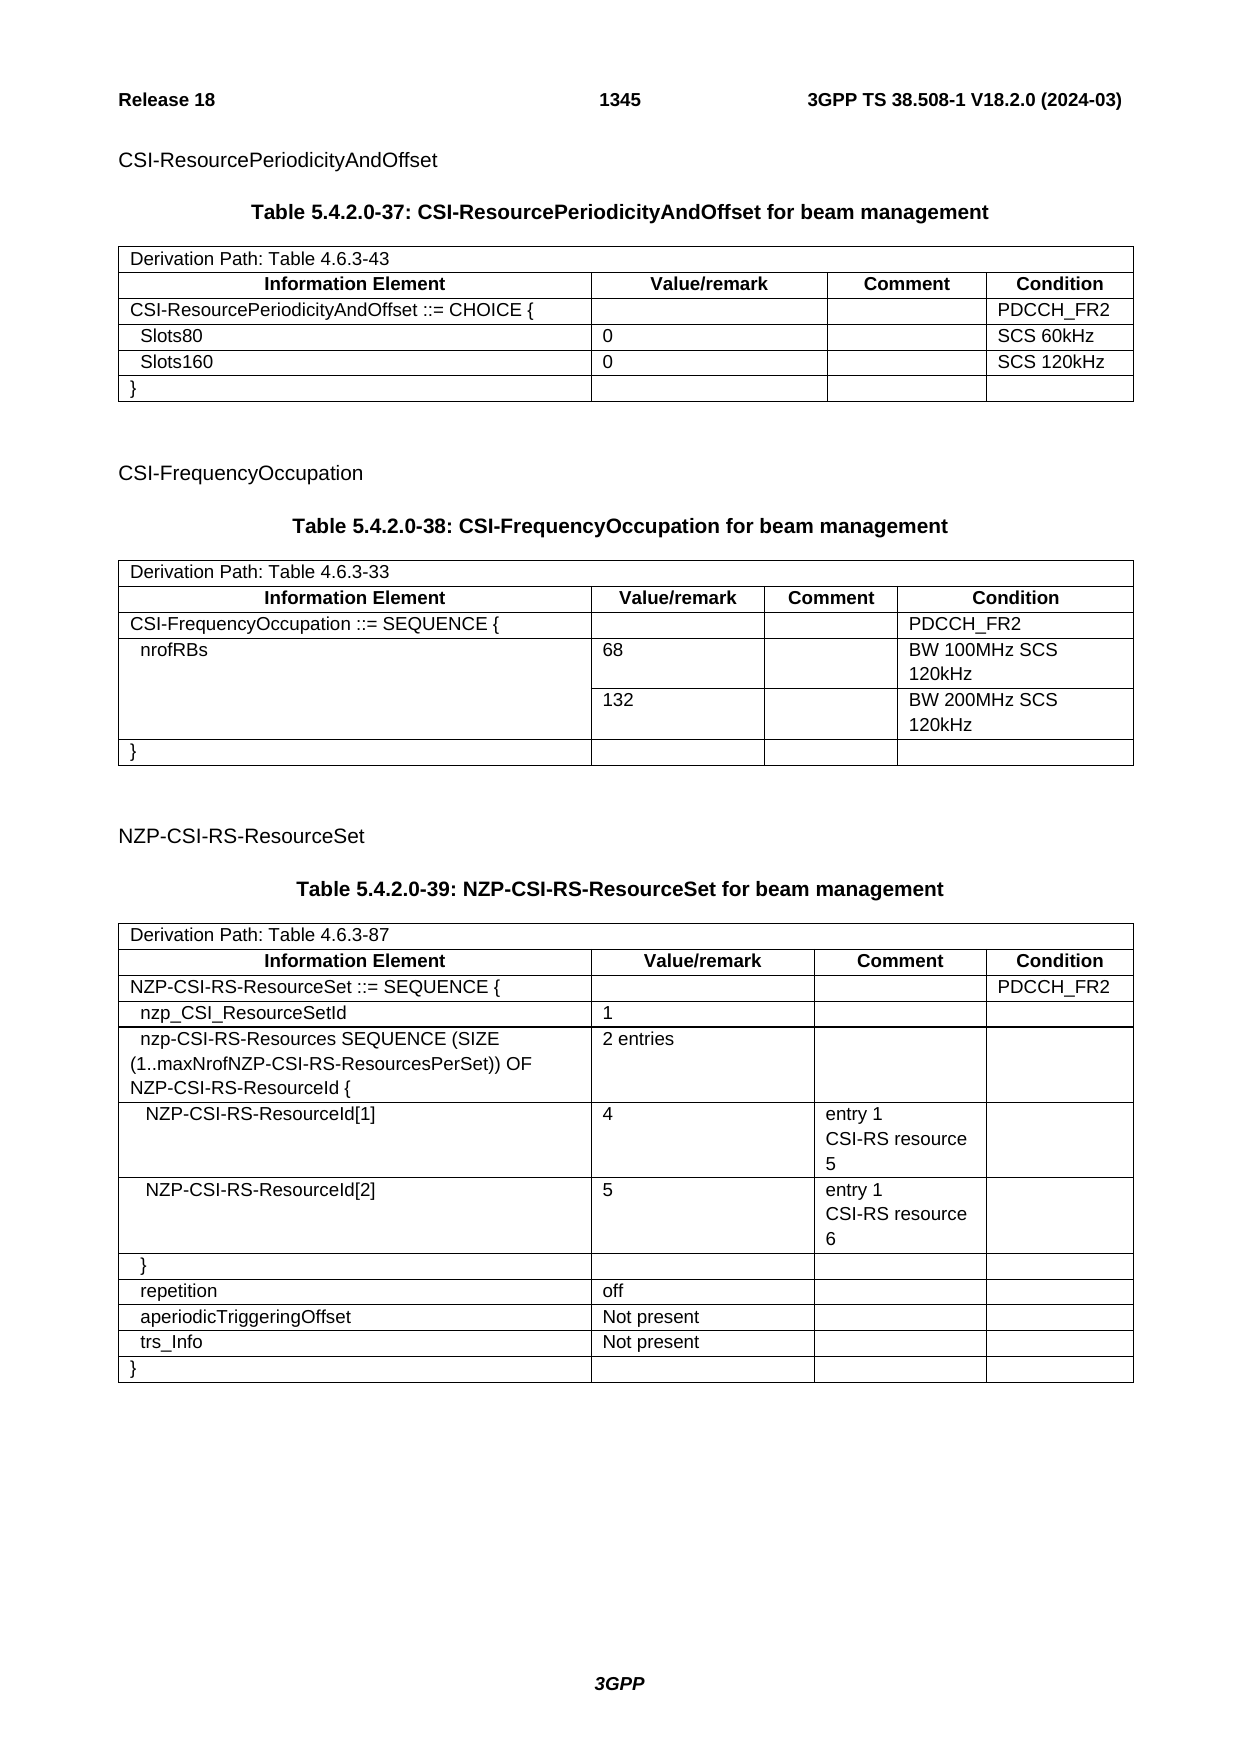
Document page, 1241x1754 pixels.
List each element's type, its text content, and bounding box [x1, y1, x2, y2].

text CSI-FrequencyOccupation [118, 461, 1122, 485]
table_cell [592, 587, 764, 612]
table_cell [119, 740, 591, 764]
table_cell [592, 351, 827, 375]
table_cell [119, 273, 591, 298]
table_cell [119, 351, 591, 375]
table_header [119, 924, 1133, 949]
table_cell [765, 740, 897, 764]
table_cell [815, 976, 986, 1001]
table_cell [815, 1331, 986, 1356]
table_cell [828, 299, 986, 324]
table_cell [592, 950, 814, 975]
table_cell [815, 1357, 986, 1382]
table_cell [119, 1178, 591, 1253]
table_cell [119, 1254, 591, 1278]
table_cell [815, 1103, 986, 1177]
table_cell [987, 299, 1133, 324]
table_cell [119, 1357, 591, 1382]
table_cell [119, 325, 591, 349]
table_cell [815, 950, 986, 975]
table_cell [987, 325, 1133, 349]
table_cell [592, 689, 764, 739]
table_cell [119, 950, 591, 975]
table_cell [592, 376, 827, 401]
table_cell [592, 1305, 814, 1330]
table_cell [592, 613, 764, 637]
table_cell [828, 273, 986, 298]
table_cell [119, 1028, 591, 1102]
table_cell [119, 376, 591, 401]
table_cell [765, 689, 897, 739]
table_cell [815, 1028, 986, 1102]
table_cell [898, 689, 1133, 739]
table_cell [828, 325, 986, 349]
text Table 5.4.2.0-38: CSI-FrequencyOccupation for beam management [118, 514, 1122, 538]
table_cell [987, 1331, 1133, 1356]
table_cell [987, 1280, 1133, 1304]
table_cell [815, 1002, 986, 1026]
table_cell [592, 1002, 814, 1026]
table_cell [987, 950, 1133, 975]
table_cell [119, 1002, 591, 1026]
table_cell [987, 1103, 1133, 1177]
text NZP-CSI-RS-ResourceSet [118, 824, 1122, 848]
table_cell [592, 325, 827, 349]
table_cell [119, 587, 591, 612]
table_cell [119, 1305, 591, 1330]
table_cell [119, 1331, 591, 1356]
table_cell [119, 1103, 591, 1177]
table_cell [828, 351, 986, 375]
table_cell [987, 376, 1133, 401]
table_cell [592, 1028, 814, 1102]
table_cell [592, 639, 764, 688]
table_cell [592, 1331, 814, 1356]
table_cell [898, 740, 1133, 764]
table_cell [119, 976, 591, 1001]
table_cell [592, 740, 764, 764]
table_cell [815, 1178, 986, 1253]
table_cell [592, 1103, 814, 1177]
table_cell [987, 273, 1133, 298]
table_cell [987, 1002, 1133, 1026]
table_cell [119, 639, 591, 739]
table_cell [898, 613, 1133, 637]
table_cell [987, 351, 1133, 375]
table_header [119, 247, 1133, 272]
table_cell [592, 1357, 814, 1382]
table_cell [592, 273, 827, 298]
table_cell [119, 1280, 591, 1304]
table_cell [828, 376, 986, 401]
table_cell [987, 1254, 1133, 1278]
text CSI-ResourcePeriodicityAndOffset [118, 147, 1122, 171]
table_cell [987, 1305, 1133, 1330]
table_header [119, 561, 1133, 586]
text Table 5.4.2.0-39: NZP-CSI-RS-ResourceSet for beam management [118, 877, 1122, 901]
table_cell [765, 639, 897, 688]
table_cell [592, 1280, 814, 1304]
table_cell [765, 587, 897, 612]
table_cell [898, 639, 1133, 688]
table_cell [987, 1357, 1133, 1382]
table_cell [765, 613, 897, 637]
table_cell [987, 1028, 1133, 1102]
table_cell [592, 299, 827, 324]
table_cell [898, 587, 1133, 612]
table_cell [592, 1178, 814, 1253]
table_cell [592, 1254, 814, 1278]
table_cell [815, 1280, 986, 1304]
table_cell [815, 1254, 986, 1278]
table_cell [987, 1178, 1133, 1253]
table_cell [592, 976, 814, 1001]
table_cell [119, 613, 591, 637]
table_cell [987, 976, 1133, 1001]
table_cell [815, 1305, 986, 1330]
text Table 5.4.2.0-37: CSI-ResourcePeriodicityAndOffset for beam management [118, 200, 1122, 224]
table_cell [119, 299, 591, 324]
